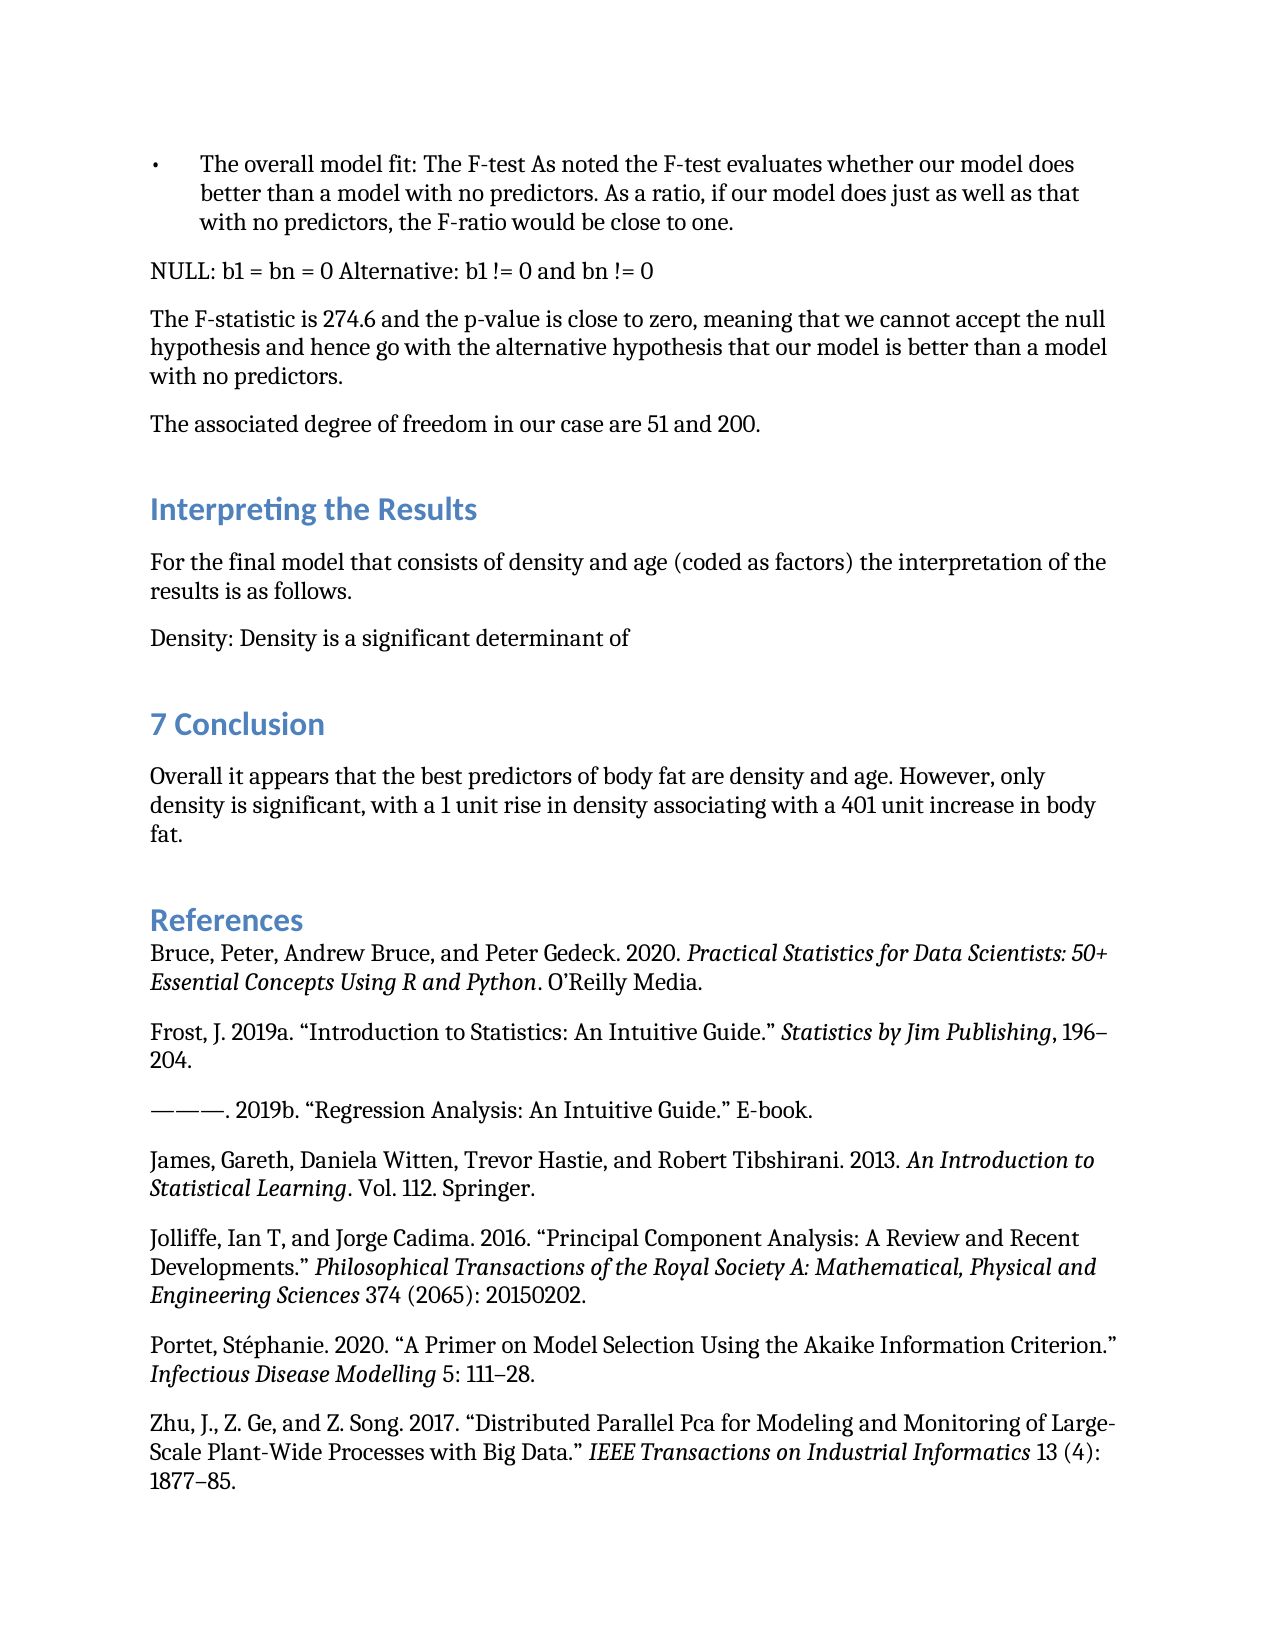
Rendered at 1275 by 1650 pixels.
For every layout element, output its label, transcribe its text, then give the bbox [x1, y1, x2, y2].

text Portet, Stéphanie. 2020. “A Primer on Model Selection Using the Akaike Information Criterion.” Infectious Disease Modelling 5: 111–28. [150, 1331, 1125, 1388]
text Jolliffe, Ian T, and Jorge Cadima. 2016. “Principal Component Analysis: A Review and Recent Developments.” Philosophical Transactions of the Royal Society A: Mathematical, Physical and Engineering Sciences 374 (2065): 20150202. [150, 1224, 1125, 1310]
text Overall it appears that the best predictors of body fat are density and age. However, only density is significant, with a 1 unit rise in density associating with a 401 unit increase in body fat. [150, 762, 1125, 848]
text Density: Density is a significant determinant of [150, 624, 1125, 653]
text Frost, J. 2019a. “Introduction to Statistics: An Intuitive Guide.” Statistics by Jim Publishing, 196–204. [150, 1018, 1125, 1075]
text The F-statistic is 274.6 and the p-value is close to zero, meaning that we cannot accept the null hypothesis and hence go with the alternative hypothesis that our model is better than a model with no predictors. [150, 304, 1125, 391]
text Bruce, Peter, Andrew Bruce, and Peter Gedeck. 2020. Practical Statistics for Data Scientists: 50+ Essential Concepts Using R and Python. O’Reilly Media. [150, 939, 1125, 997]
text Zhu, J., Z. Ge, and Z. Song. 2017. “Distributed Parallel Pca for Modeling and Monitoring of Large-Scale Plant-Wide Processes with Big Data.” IEEE Transactions on Industrial Informatics 13 (4): 1877–85. [150, 1409, 1125, 1496]
list The overall model fit: The F-test As noted the F-test evaluates whether our model does better than a model with no predictors. As a ratio, if our model does just as well as that with no predictors, the F-ratio would be close to one. [150, 150, 1125, 236]
text ———. 2019b. “Regression Analysis: An Intuitive Guide.” E-book. [150, 1096, 1125, 1125]
text James, Gareth, Daniela Witten, Trevor Hastie, and Robert Tibshirani. 2013. An Introduction to Statistical Learning. Vol. 112. Springer. [150, 1146, 1125, 1203]
text For the final model that consists of density and age (coded as factors) the interpretation of the results is as follows. [150, 548, 1125, 605]
text NULL: b1 = bn = 0 Alternative: b1 != 0 and bn != 0 [150, 257, 1125, 286]
subtitle 7 Conclusion [150, 703, 1125, 743]
text The associated degree of freedom in our case are 51 and 200. [150, 409, 1125, 438]
subtitle References [150, 898, 1125, 939]
subtitle Interpreting the Results [150, 488, 1125, 529]
